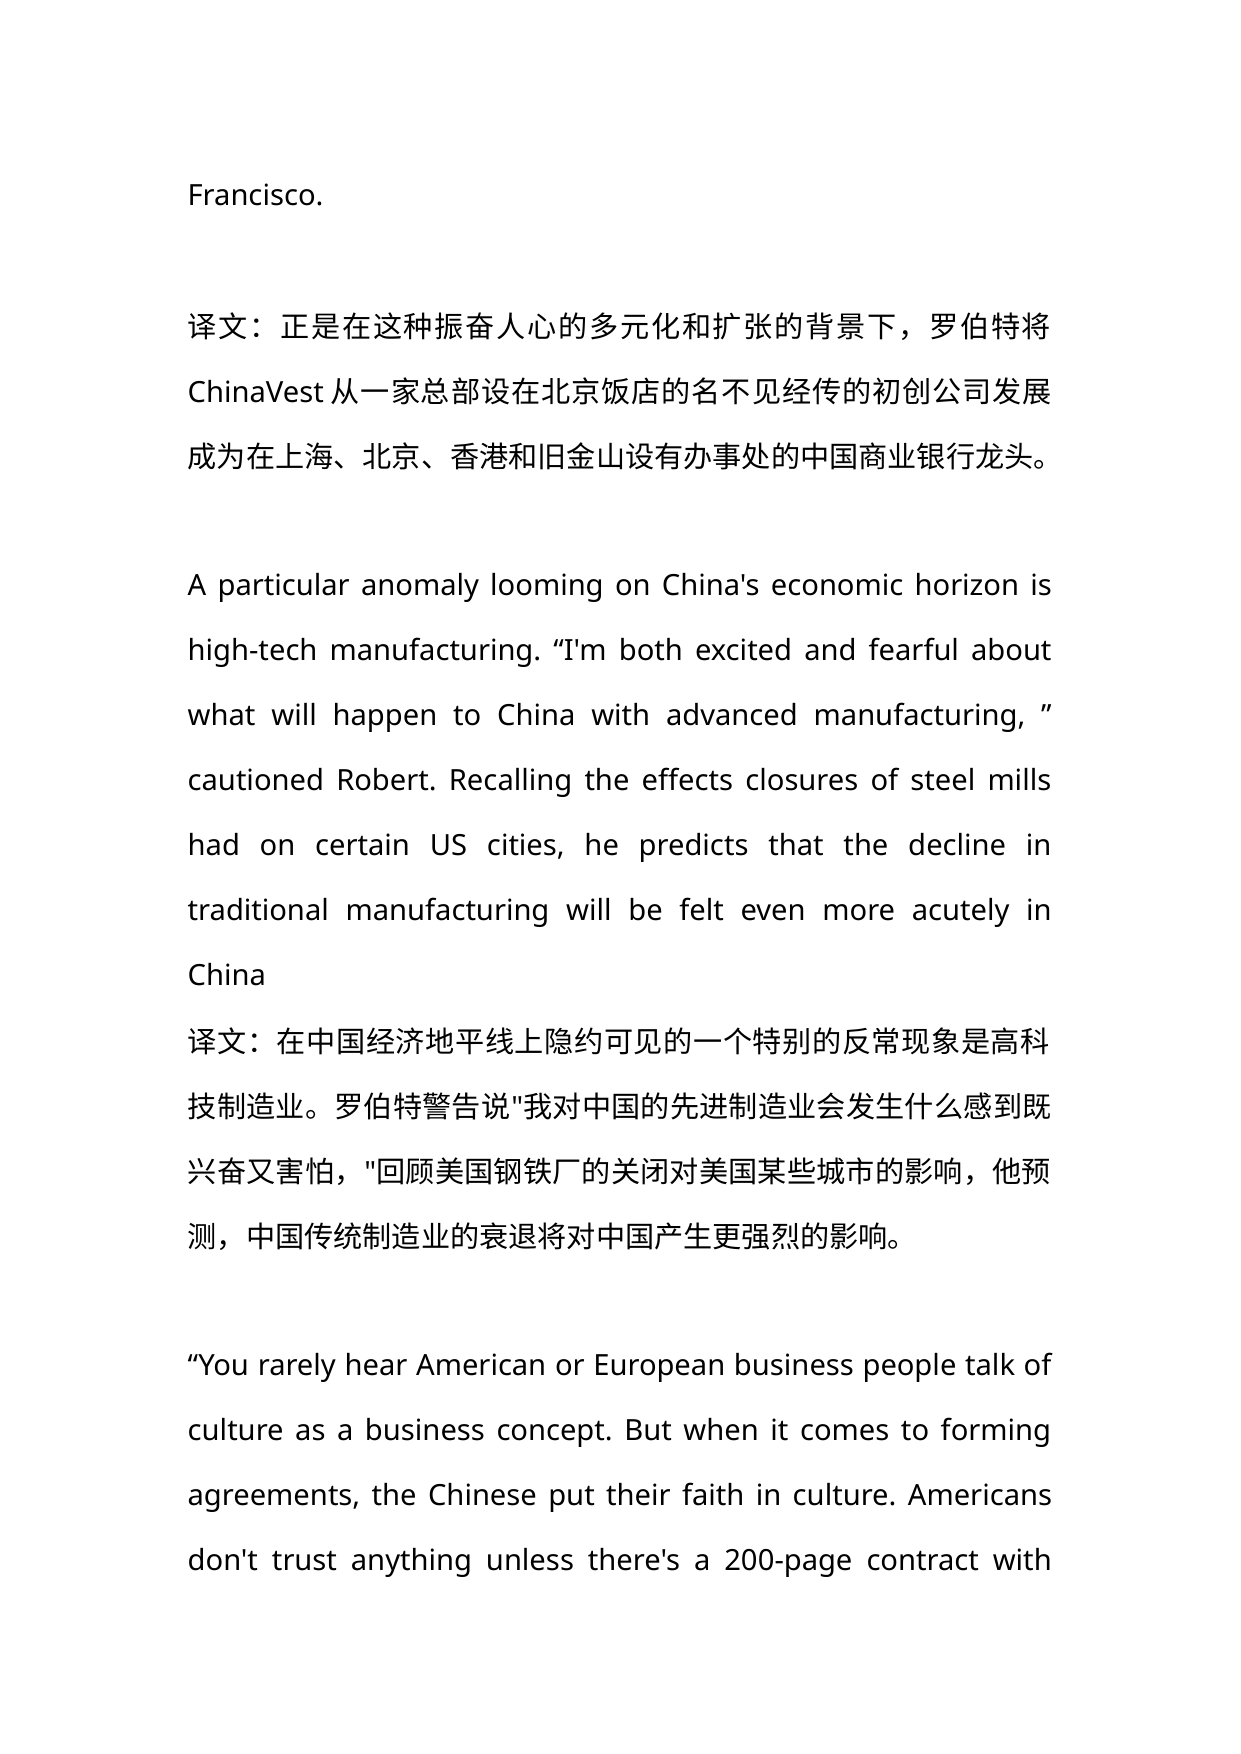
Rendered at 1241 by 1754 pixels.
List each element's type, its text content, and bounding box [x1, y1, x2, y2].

text 译文：在中国经济地平线上隐约可见的一个特别的反常现象是高科技制造业。罗伯特警告说"我对中国的先进制造业会发生什么感到既兴奋又害怕，"回顾美国钢铁厂的关闭对美国某些城市的影响，他预测，中国传统制造业的衰退将对中国产生更强烈的影响。 [187, 1007, 1053, 1267]
text 译文：正是在这种振奋人心的多元化和扩张的背景下，罗伯特将ChinaVest从一家总部设在北京饭店的名不见经传的初创公司发展成为在上海、北京、香港和旧金山设有办事处的中国商业银行龙头。 [187, 292, 1053, 487]
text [187, 162, 1053, 227]
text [187, 1332, 1053, 1592]
text A particular anomaly looming on China's economic horizon is high-tech manufacturing. “I'm both excited and fearful about what will happen to China with advanced manufacturing, ” cautioned Robert. Recalling the effects closures of steel mills had on certain US cities, he predicts that the decline in traditional manufacturing will be felt even more acutely in China [187, 552, 1053, 1007]
